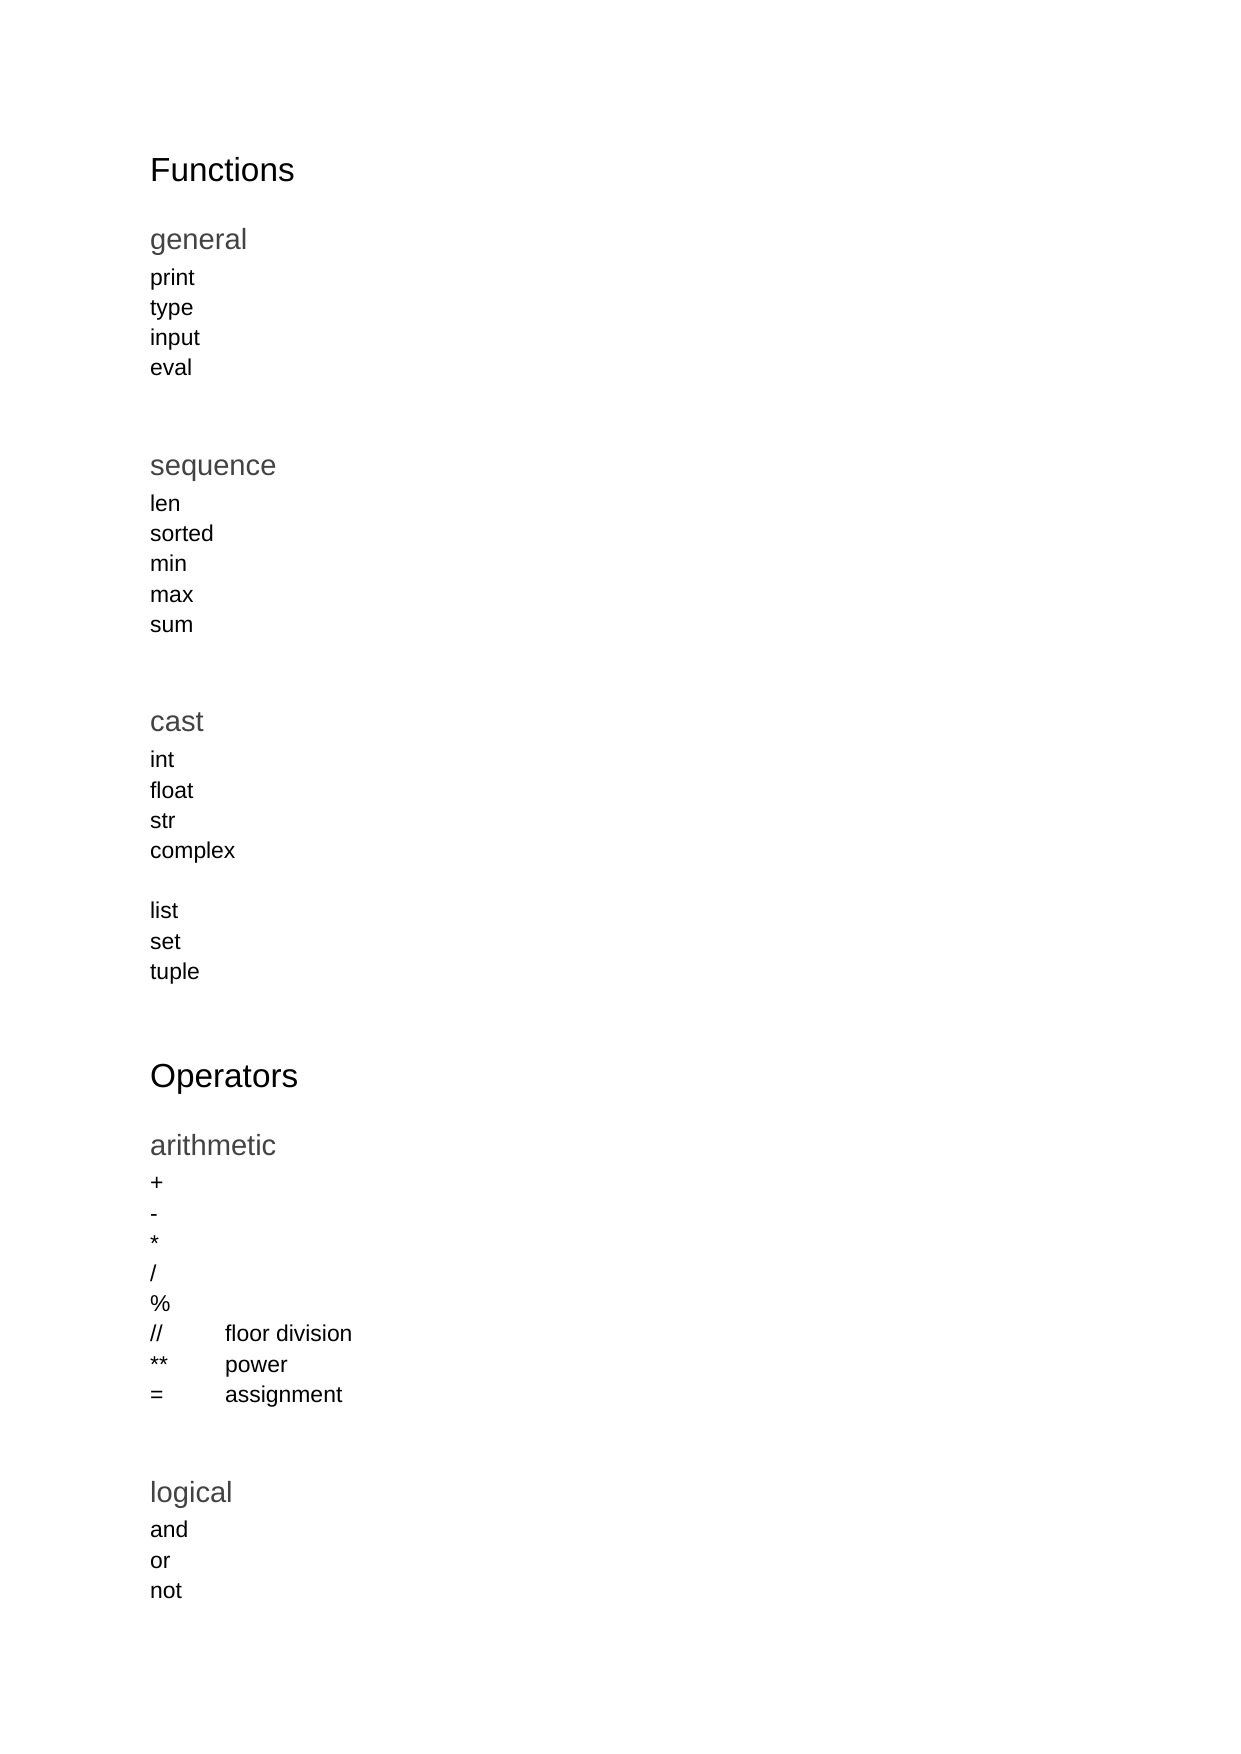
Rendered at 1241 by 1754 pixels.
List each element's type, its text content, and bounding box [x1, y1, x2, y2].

subtitle general [150, 222, 1090, 255]
text ** power [150, 1351, 1090, 1377]
text max [150, 581, 1090, 607]
subtitle sequence [150, 448, 1090, 482]
text sum [150, 611, 1090, 637]
subtitle logical [150, 1474, 1090, 1508]
text int [150, 746, 1090, 773]
text float [150, 777, 1090, 803]
text len [150, 490, 1090, 516]
text type [150, 294, 1090, 320]
text print [150, 264, 1090, 290]
text = assignment [150, 1381, 1090, 1407]
text - [150, 1199, 1090, 1226]
text + [150, 1169, 1090, 1196]
text min [150, 550, 1090, 577]
text / [150, 1260, 1090, 1286]
subtitle Functions [150, 150, 1090, 188]
text str [150, 807, 1090, 833]
text // floor division [150, 1320, 1090, 1347]
text or [150, 1547, 1090, 1573]
text sorted [150, 520, 1090, 546]
text tuple [150, 958, 1090, 984]
text * [150, 1230, 1090, 1256]
subtitle Operators [150, 1056, 1090, 1094]
text complex [150, 837, 1090, 863]
text not [150, 1577, 1090, 1603]
text list [150, 897, 1090, 924]
subtitle arithmetic [150, 1127, 1090, 1161]
subtitle cast [150, 704, 1090, 738]
text set [150, 928, 1090, 954]
text and [150, 1516, 1090, 1543]
text eval [150, 354, 1090, 381]
text % [150, 1290, 1090, 1317]
text input [150, 324, 1090, 350]
